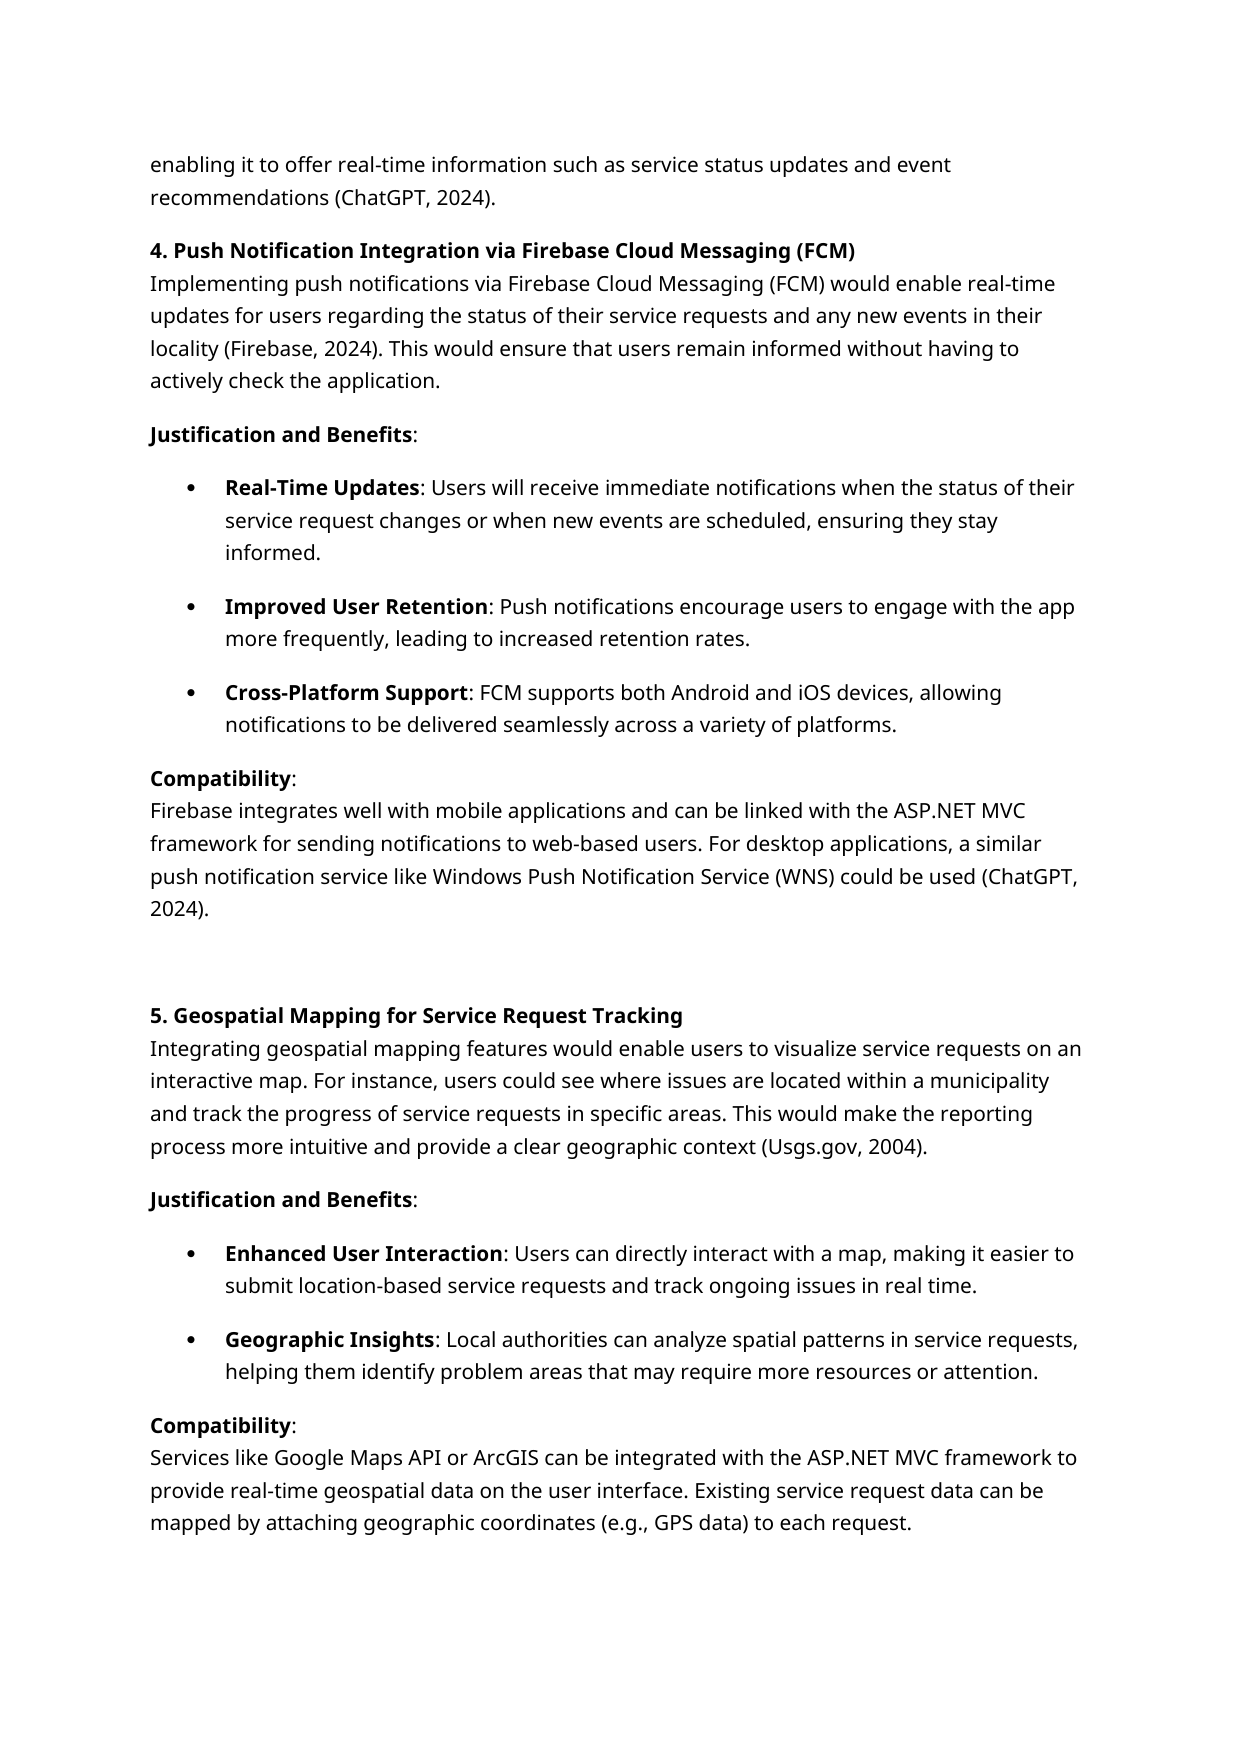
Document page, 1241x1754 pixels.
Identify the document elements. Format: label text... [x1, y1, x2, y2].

text Justification and Benefits: [150, 1185, 1090, 1214]
text Justification and Benefits: [150, 420, 1090, 448]
list Enhanced User Interaction: Users can directly interact with a map, making it easier to submit location-based service requests and track ongoing issues in real time. [187, 1239, 1090, 1300]
text 4. Push Notification Integration via Firebase Cloud Messaging (FCM) Implementing push notifications via Firebase Cloud Messaging (FCM) would enable real-time updates for users regarding the status of their service requests and any new events in their locality (Firebase, 2024). This would ensure that users remain informed without having to actively check the application. [150, 236, 1090, 395]
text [150, 150, 1090, 211]
list Geographic Insights: Local authorities can analyze spatial patterns in service requests, helping them identify problem areas that may require more resources or attention. [187, 1325, 1090, 1386]
text 5. Geospatial Mapping for Service Request Tracking Integrating geospatial mapping features would enable users to visualize service requests on an interactive map. For instance, users could see where issues are located within a municipality and track the progress of service requests in specific areas. This would make the reporting process more intuitive and provide a clear geographic context (Usgs.gov, 2004). [150, 1001, 1090, 1160]
list Real-Time Updates: Users will receive immediate notifications when the status of their service request changes or when new events are scheduled, ensuring they stay informed. [187, 473, 1090, 567]
list Improved User Retention: Push notifications encourage users to engage with the app more frequently, leading to increased retention rates. [187, 592, 1090, 653]
text Compatibility: Services like Google Maps API or ArcGIS can be integrated with the ASP.NET MVC framework to provide real-time geospatial data on the user interface. Existing service request data can be mapped by attaching geographic coordinates (e.g., GPS data) to each request. [150, 1411, 1090, 1537]
list Cross-Platform Support: FCM supports both Android and iOS devices, allowing notifications to be delivered seamlessly across a variety of platforms. [187, 678, 1090, 739]
text Compatibility: Firebase integrates well with mobile applications and can be linked with the ASP.NET MVC framework for sending notifications to web-based users. For desktop applications, a similar push notification service like Windows Push Notification Service (WNS) could be used (ChatGPT, 2024). [150, 764, 1090, 923]
